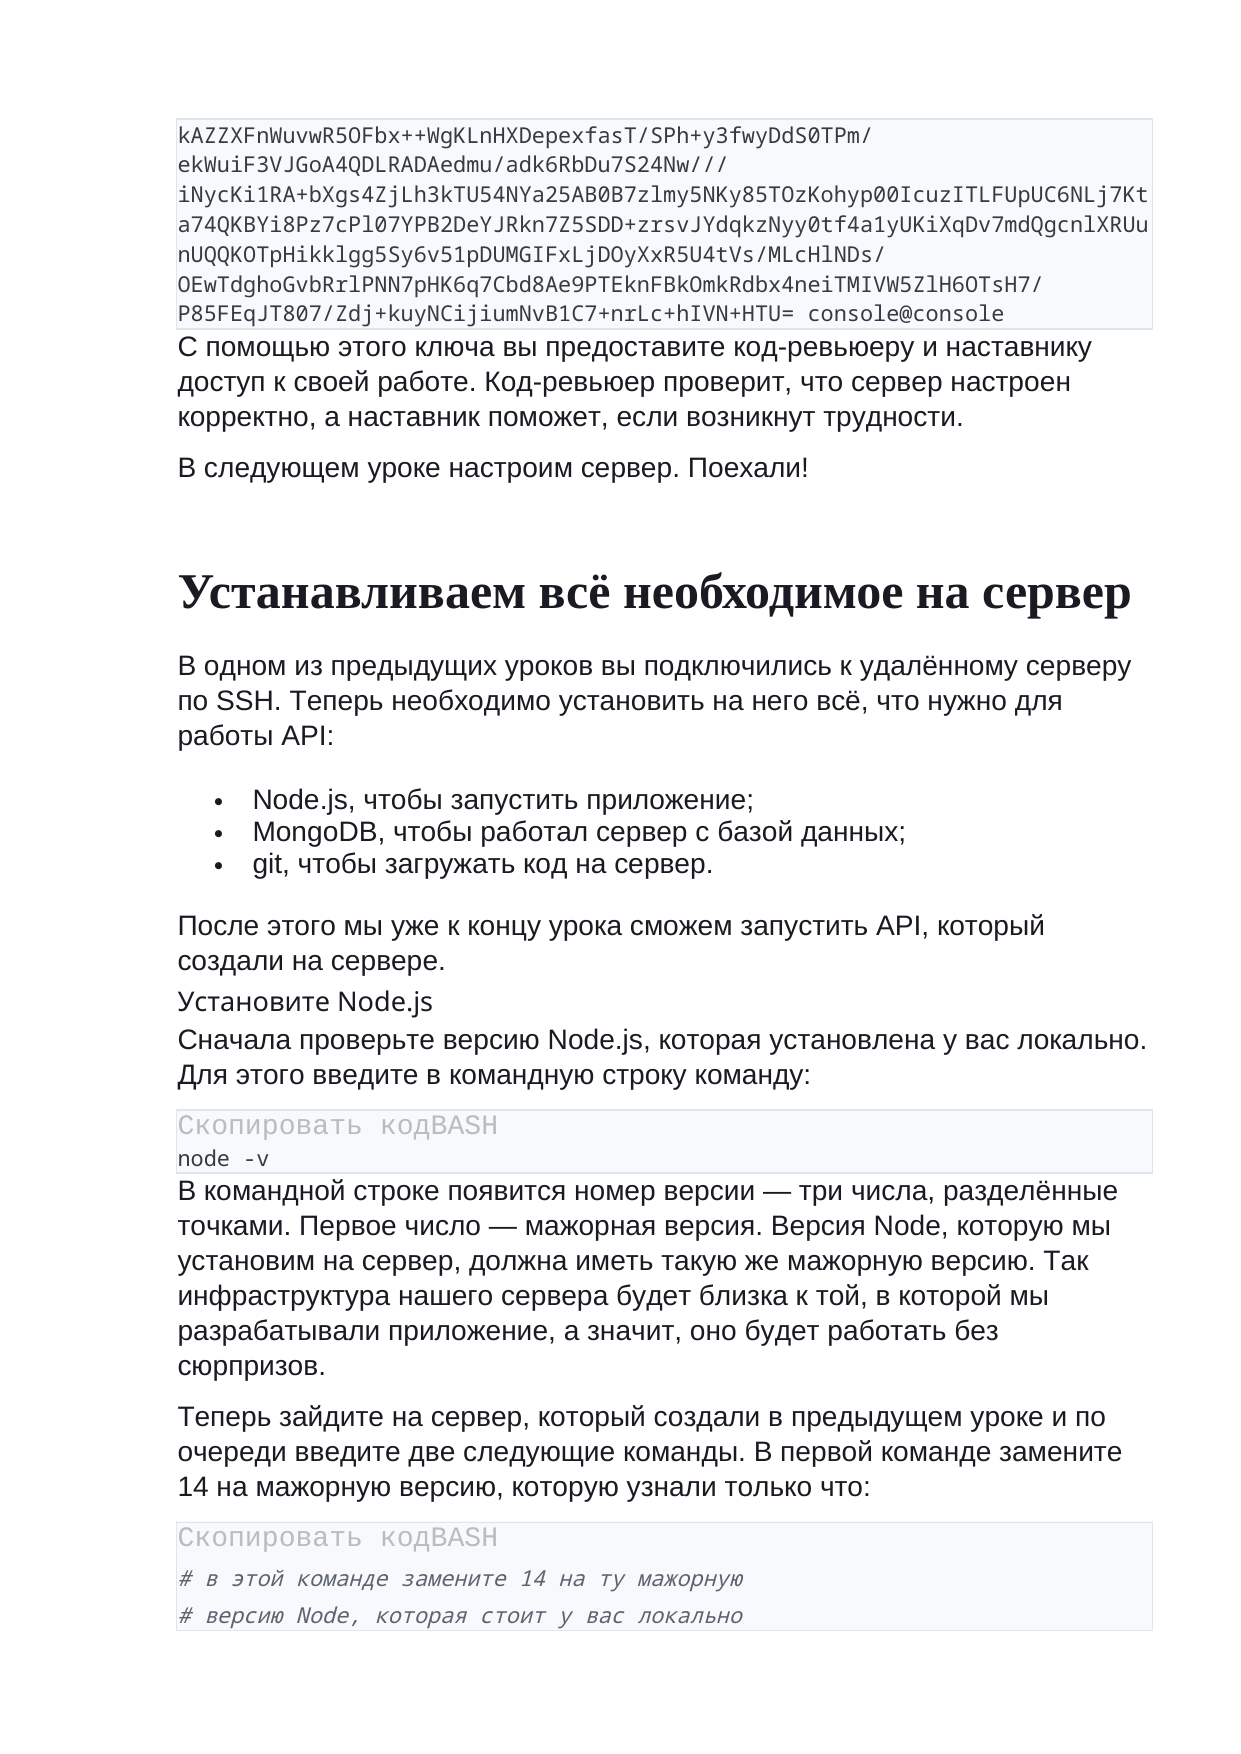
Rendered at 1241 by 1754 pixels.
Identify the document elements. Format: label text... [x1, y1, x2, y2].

list MongoDB, чтобы работал сервер с базой данных; [215, 815, 1152, 847]
text node -v [177, 1141, 1152, 1172]
text В одном из предыдущих уроков вы подключились к удалённому серверу по SSH. Теперь необходимо установить на него всё, что нужно для работы API: [177, 649, 1152, 751]
subtitle Устанавливаем всё необходимое на сервер [177, 562, 1152, 619]
text # версию Node, которая стоит у вас локально [177, 1591, 1152, 1630]
text Скопировать кодBASH [177, 1523, 1152, 1555]
list git, чтобы загружать код на сервер. [215, 847, 1152, 880]
text Сначала проверьте версию Node.js, которая установлена у вас локально. Для этого введите в командную строку команду: [177, 1023, 1152, 1090]
text В командной строке появится номер версии — три числа, разделённые точками. Первое число — мажорная версия. Версия Node, которую мы установим на сервер, должна иметь такую же мажорную версию. Так инфраструктура нашего сервера будет близка к той, в которой мы разрабатывали приложение, а значит, оно будет работать без сюрпризов. [177, 1174, 1152, 1381]
text С помощью этого ключа вы предоставите код-ревьюеру и наставнику доступ к своей работе. Код-ревьюер проверит, что сервер настроен корректно, а наставник поможет, если возникнут трудности. [177, 330, 1152, 432]
list Node.js, чтобы запустить приложение; [215, 783, 1152, 815]
subtitle Установите Node.js [177, 983, 1152, 1020]
text Теперь зайдите на сервер, который создали в предыдущем уроке и по очереди введите две следующие команды. В первой команде замените 14 на мажорную версию, которую узнали только что: [177, 1400, 1152, 1502]
text В следующем уроке настроим сервер. Поехали! [177, 451, 1152, 483]
text # в этой команде замените 14 на ту мажорную [177, 1555, 1152, 1591]
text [177, 120, 1152, 328]
text Скопировать кодBASH [177, 1111, 1152, 1141]
text После этого мы уже к концу урока сможем запустить API, который создали на сервере. [177, 909, 1152, 976]
